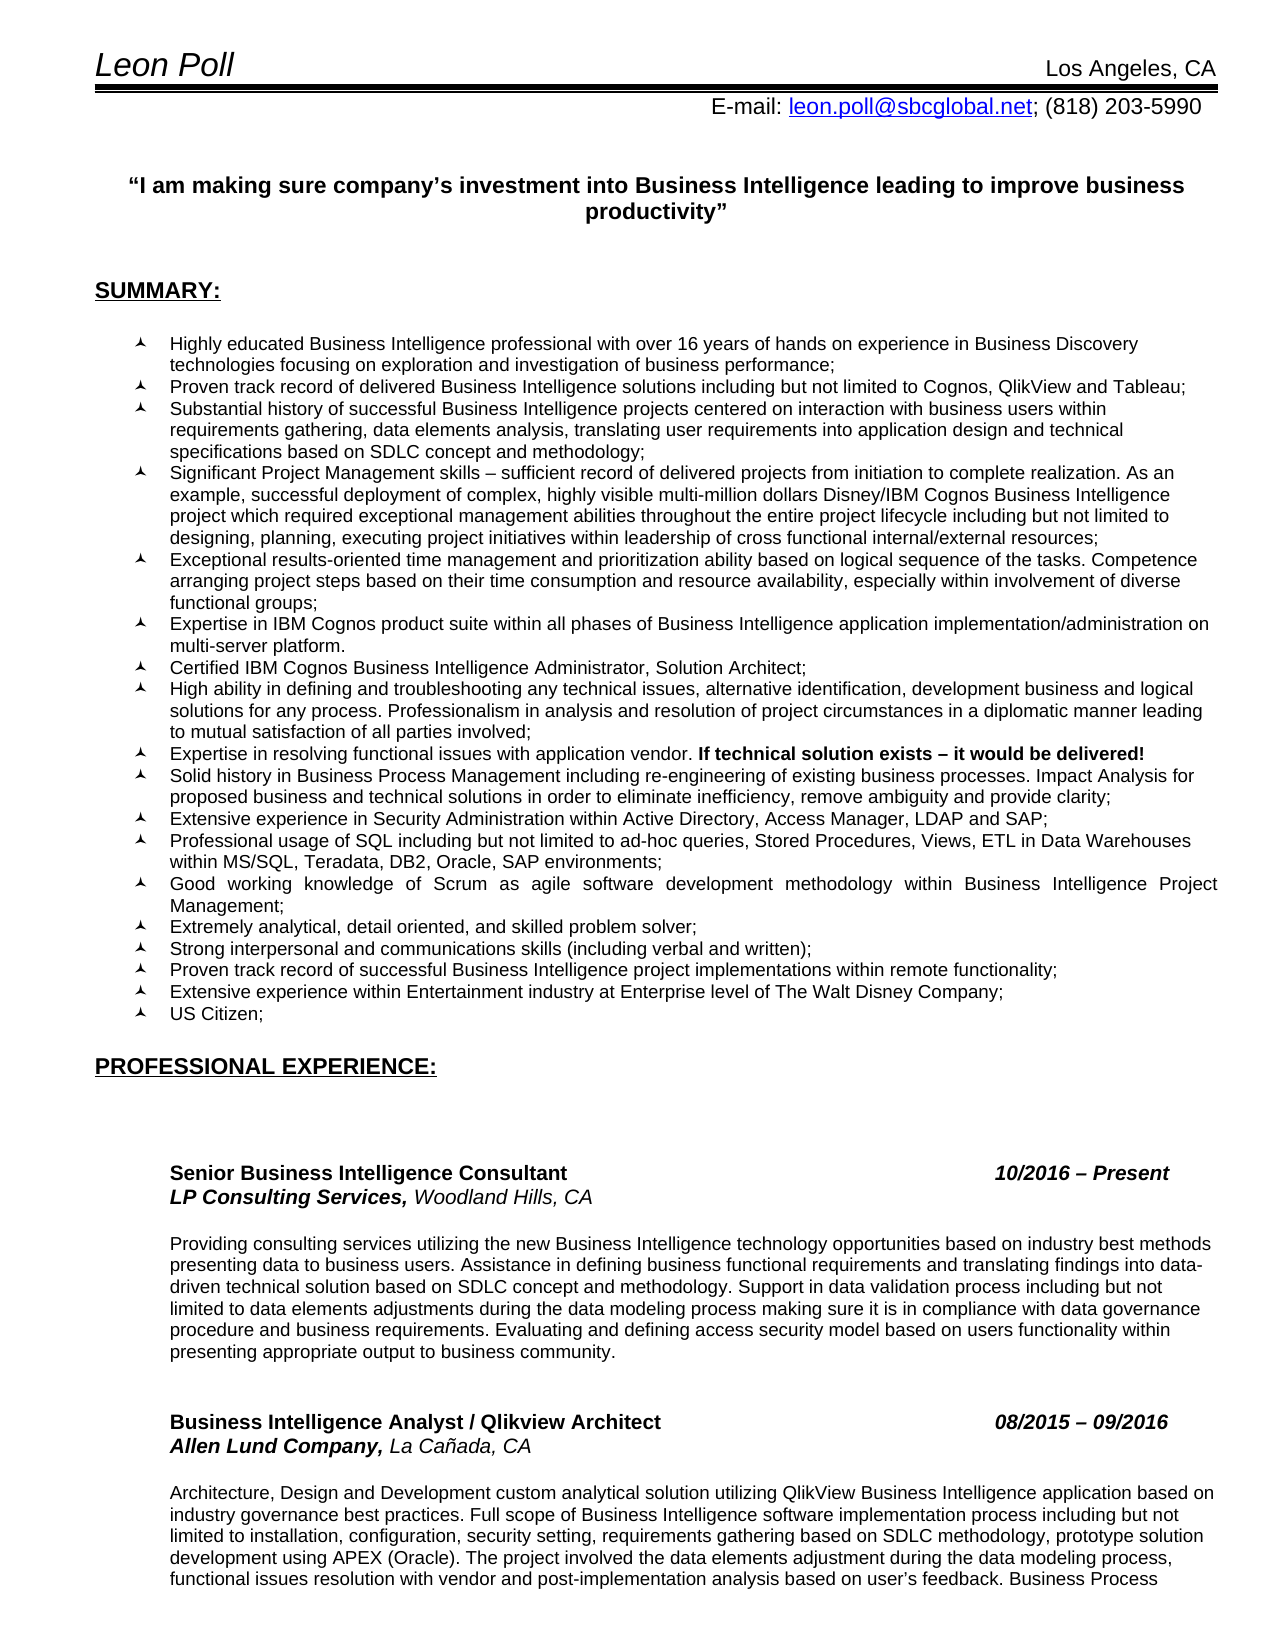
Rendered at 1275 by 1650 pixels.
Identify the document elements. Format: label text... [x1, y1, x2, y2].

text Providing consulting services utilizing the new Business Intelligence technology opportunities based on industry best methods presenting data to business users. Assistance in defining business functional requirements and translating findings into data-driven technical solution based on SDLC concept and methodology. Support in data validation process including but not limited to data elements adjustments during the data modeling process making sure it is in compliance with data governance procedure and business requirements. Evaluating and defining access security model based on users functionality within presenting appropriate output to business community. [169, 1233, 1218, 1362]
text SUMMARY: [94, 277, 1218, 304]
list Extensive experience within Entertainment industry at Enterprise level of The Walt Disney Company; [132, 981, 1218, 1003]
list Highly educated Business Intelligence professional with over 16 years of hands on experience in Business Discovery technologies focusing on exploration and investigation of business performance; [132, 332, 1218, 376]
list Expertise in resolving functional issues with application vendor. If technical solution exists – it would be delivered! [132, 743, 1218, 764]
text Allen Lund Company, La Cañada, CA [94, 1434, 1218, 1458]
subtitle Business Intelligence Analyst / Qlikview Architect 08/2015 – 09/2016 [94, 1410, 1218, 1434]
list Extensive experience in Security Administration within Active Directory, Access Manager, LDAP and SAP; [132, 808, 1218, 829]
list Proven track record of delivered Business Intelligence solutions including but not limited to Cognos, QlikView and Tableau; [132, 376, 1218, 397]
list High ability in defining and troubleshooting any technical issues, alternative identification, development business and logical solutions for any process. Professionalism in analysis and resolution of project circumstances in a diplomatic manner leading to mutual satisfaction of all parties involved; [132, 678, 1218, 743]
list Substantial history of successful Business Intelligence projects centered on interaction with business users within requirements gathering, data elements analysis, translating user requirements into application design and technical specifications based on SDLC concept and methodology; [132, 397, 1218, 462]
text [169, 1482, 1218, 1590]
list Expertise in IBM Cognos product suite within all phases of Business Intelligence application implementation/administration on multi-server platform. [132, 613, 1218, 656]
text “I am making sure company’s investment into Business Intelligence leading to improve business productivity” [94, 172, 1218, 224]
list Extremely analytical, detail oriented, and skilled problem solver; [132, 916, 1218, 938]
list Professional usage of SQL including but not limited to ad-hoc queries, Stored Procedures, Views, ETL in Data Warehouses within MS/SQL, Teradata, DB2, Oracle, SAP environments; [132, 829, 1218, 873]
subtitle Senior Business Intelligence Consultant 10/2016 – Present [94, 1161, 1218, 1185]
text PROFESSIONAL EXPERIENCE: [94, 1053, 1218, 1079]
list Solid history in Business Process Management including re-engineering of existing business processes. Impact Analysis for proposed business and technical solutions in order to eliminate inefficiency, remove ambiguity and provide clarity; [132, 764, 1218, 808]
text E-mail: leon.poll@sbcglobal.net; (818) 203-5990 [94, 92, 1218, 119]
list US Citizen; [132, 1003, 1218, 1024]
list Certified IBM Cognos Business Intelligence Administrator, Solution Architect; [132, 656, 1218, 678]
list Exceptional results-oriented time management and prioritization ability based on logical sequence of the tasks. Competence arranging project steps based on their time consumption and resource availability, especially within involvement of diverse functional groups; [132, 548, 1218, 613]
text Leon Poll Los Angeles, CA [94, 45, 1218, 83]
list Good working knowledge of Scrum as agile software development methodology within Business Intelligence Project Management; [132, 873, 1218, 916]
list Proven track record of successful Business Intelligence project implementations within remote functionality; [132, 959, 1218, 981]
list Significant Project Management skills – sufficient record of delivered projects from initiation to complete realization. As an example, successful deployment of complex, highly visible multi-million dollars Disney/IBM Cognos Business Intelligence project which required exceptional management abilities throughout the entire project lifecycle including but not limited to designing, planning, executing project initiatives within leadership of cross functional internal/external resources; [132, 462, 1218, 548]
text LP Consulting Services, Woodland Hills, CA [94, 1185, 1218, 1209]
list Strong interpersonal and communications skills (including verbal and written); [132, 938, 1218, 959]
